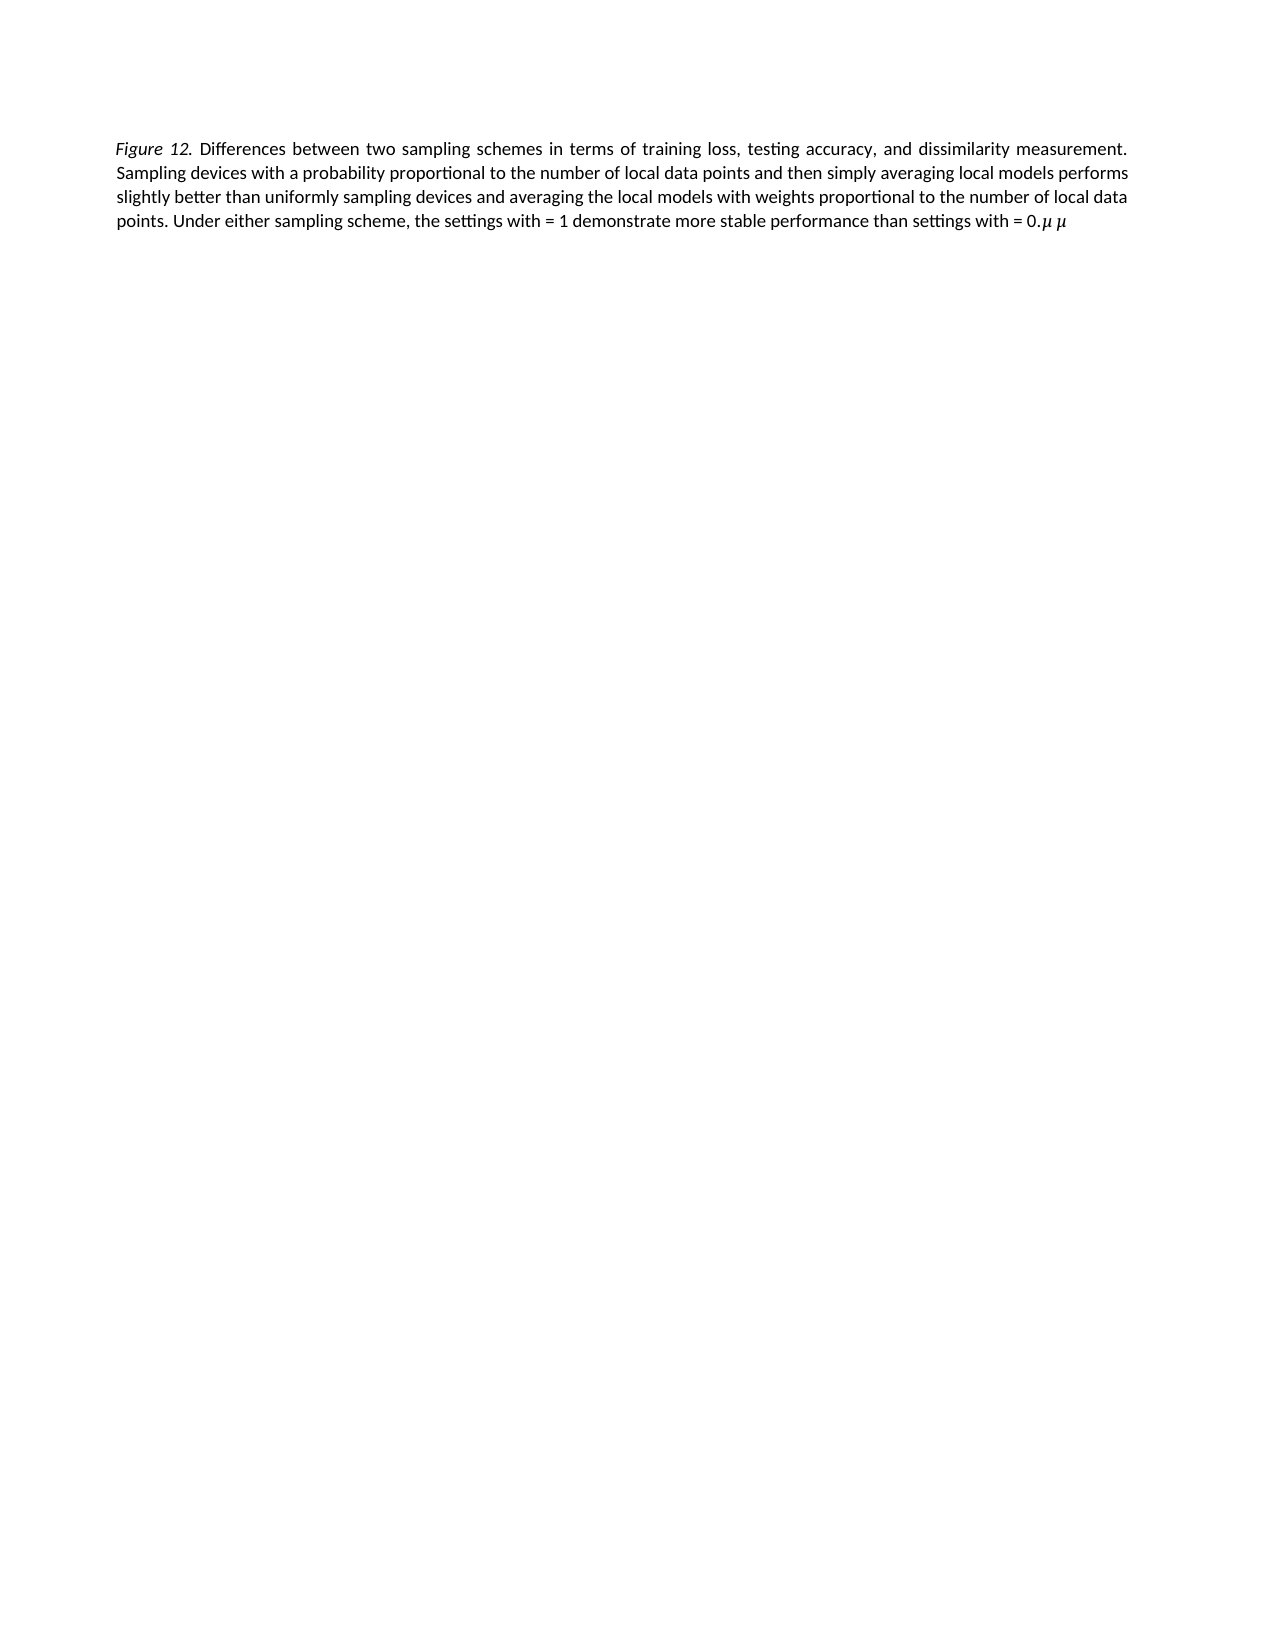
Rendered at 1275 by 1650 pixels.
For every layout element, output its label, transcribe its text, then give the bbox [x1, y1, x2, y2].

text Figure 12. Differences between two sampling schemes in terms of training loss, testing accuracy, and dissimilarity measurement. Sampling devices with a probability proportional to the number of local data points and then simply averaging local models performs slightly better than uniformly sampling devices and averaging the local models with weights proportional to the number of local data points. Under either sampling scheme, the settings with = 1 demonstrate more stable performance than settings with = 0.µ µ [115, 137, 1130, 233]
